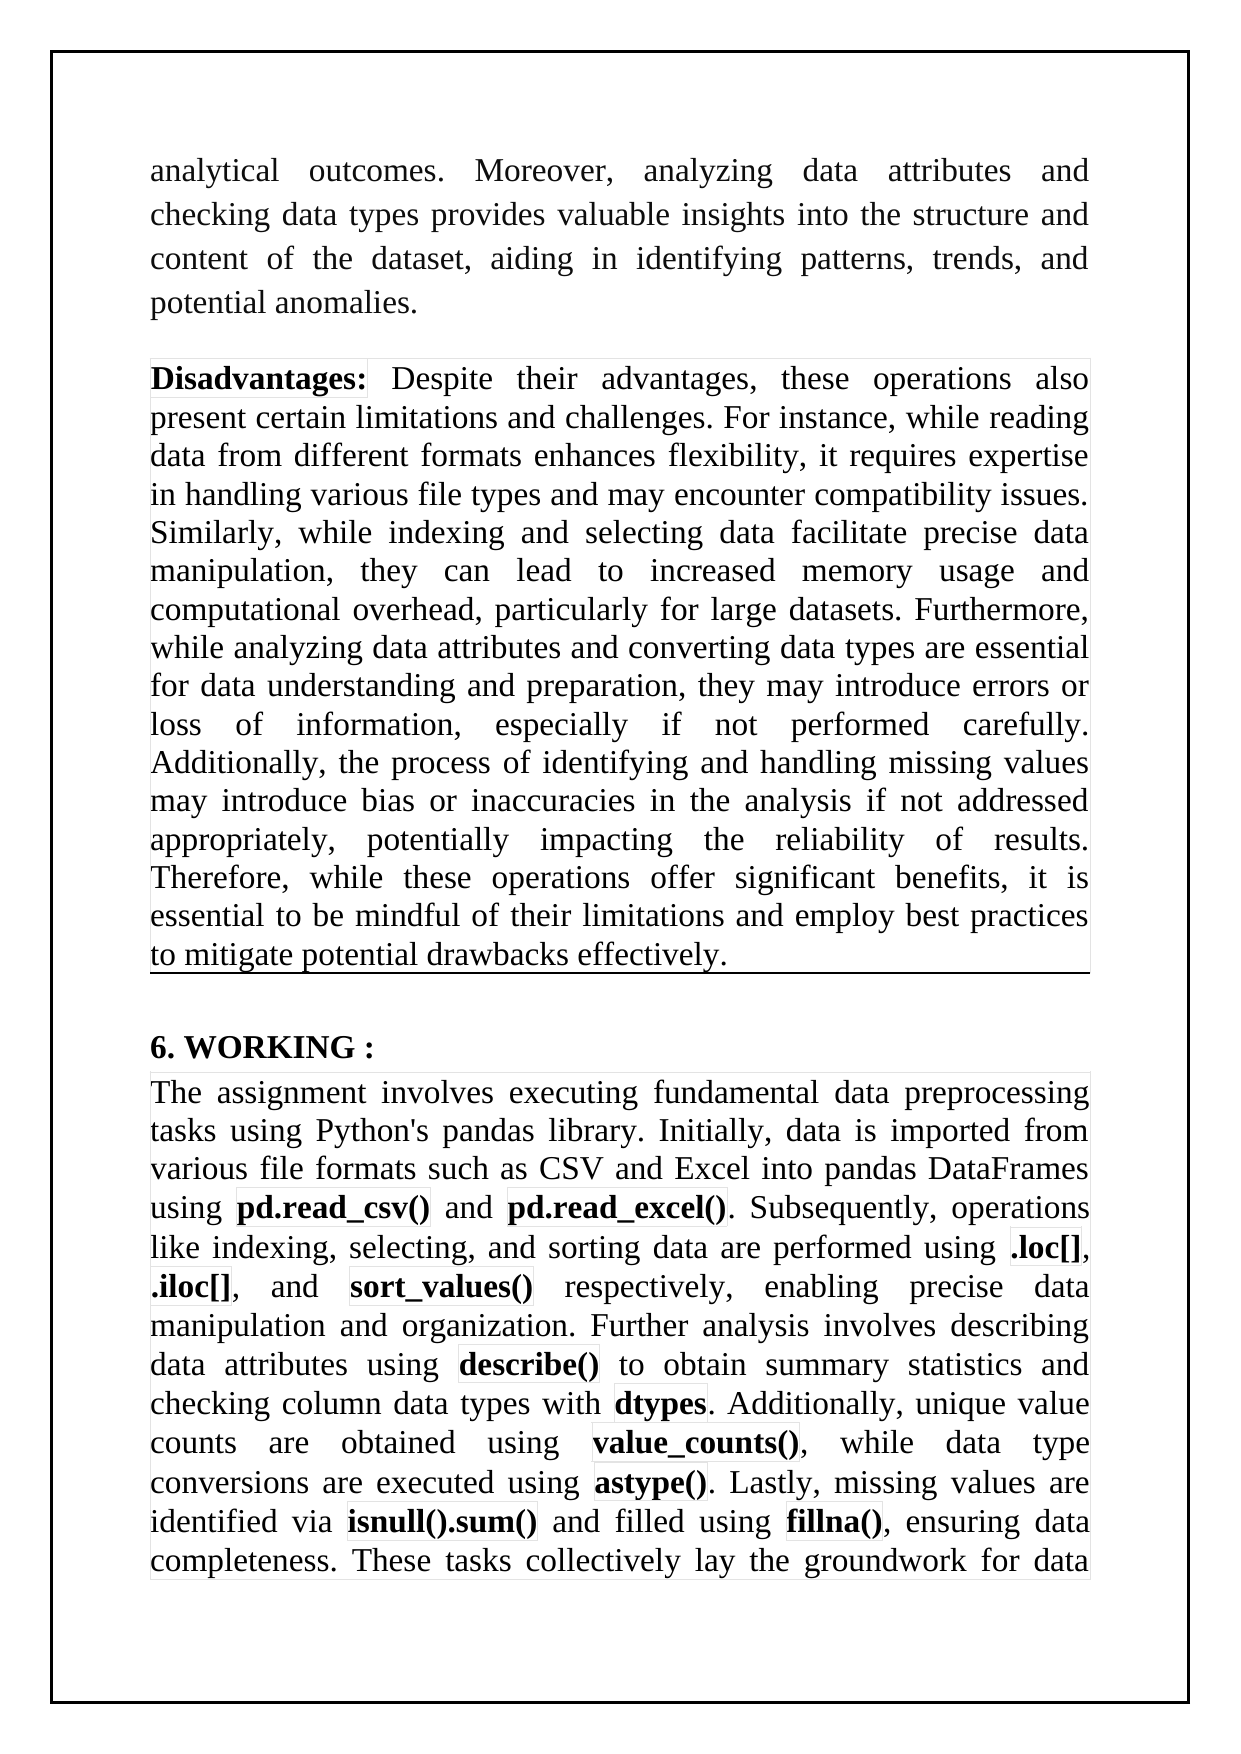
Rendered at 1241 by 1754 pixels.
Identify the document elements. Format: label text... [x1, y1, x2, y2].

text Disadvantages: Despite their advantages, these operations also present certain limitations and challenges. For instance, while reading data from different formats enhances flexibility, it requires expertise in handling various file types and may encounter compatibility issues. Similarly, while indexing and selecting data facilitate precise data manipulation, they can lead to increased memory usage and computational overhead, particularly for large datasets. Furthermore, while analyzing data attributes and converting data types are essential for data understanding and preparation, they may introduce errors or loss of information, especially if not performed carefully. Additionally, the process of identifying and handling missing values may introduce bias or inaccuracies in the analysis if not addressed appropriately, potentially impacting the reliability of results. Therefore, while these operations offer significant benefits, it is essential to be mindful of their limitations and employ best practices to mitigate potential drawbacks effectively. [151, 359, 1090, 972]
text 6. WORKING : [150, 1027, 1090, 1066]
